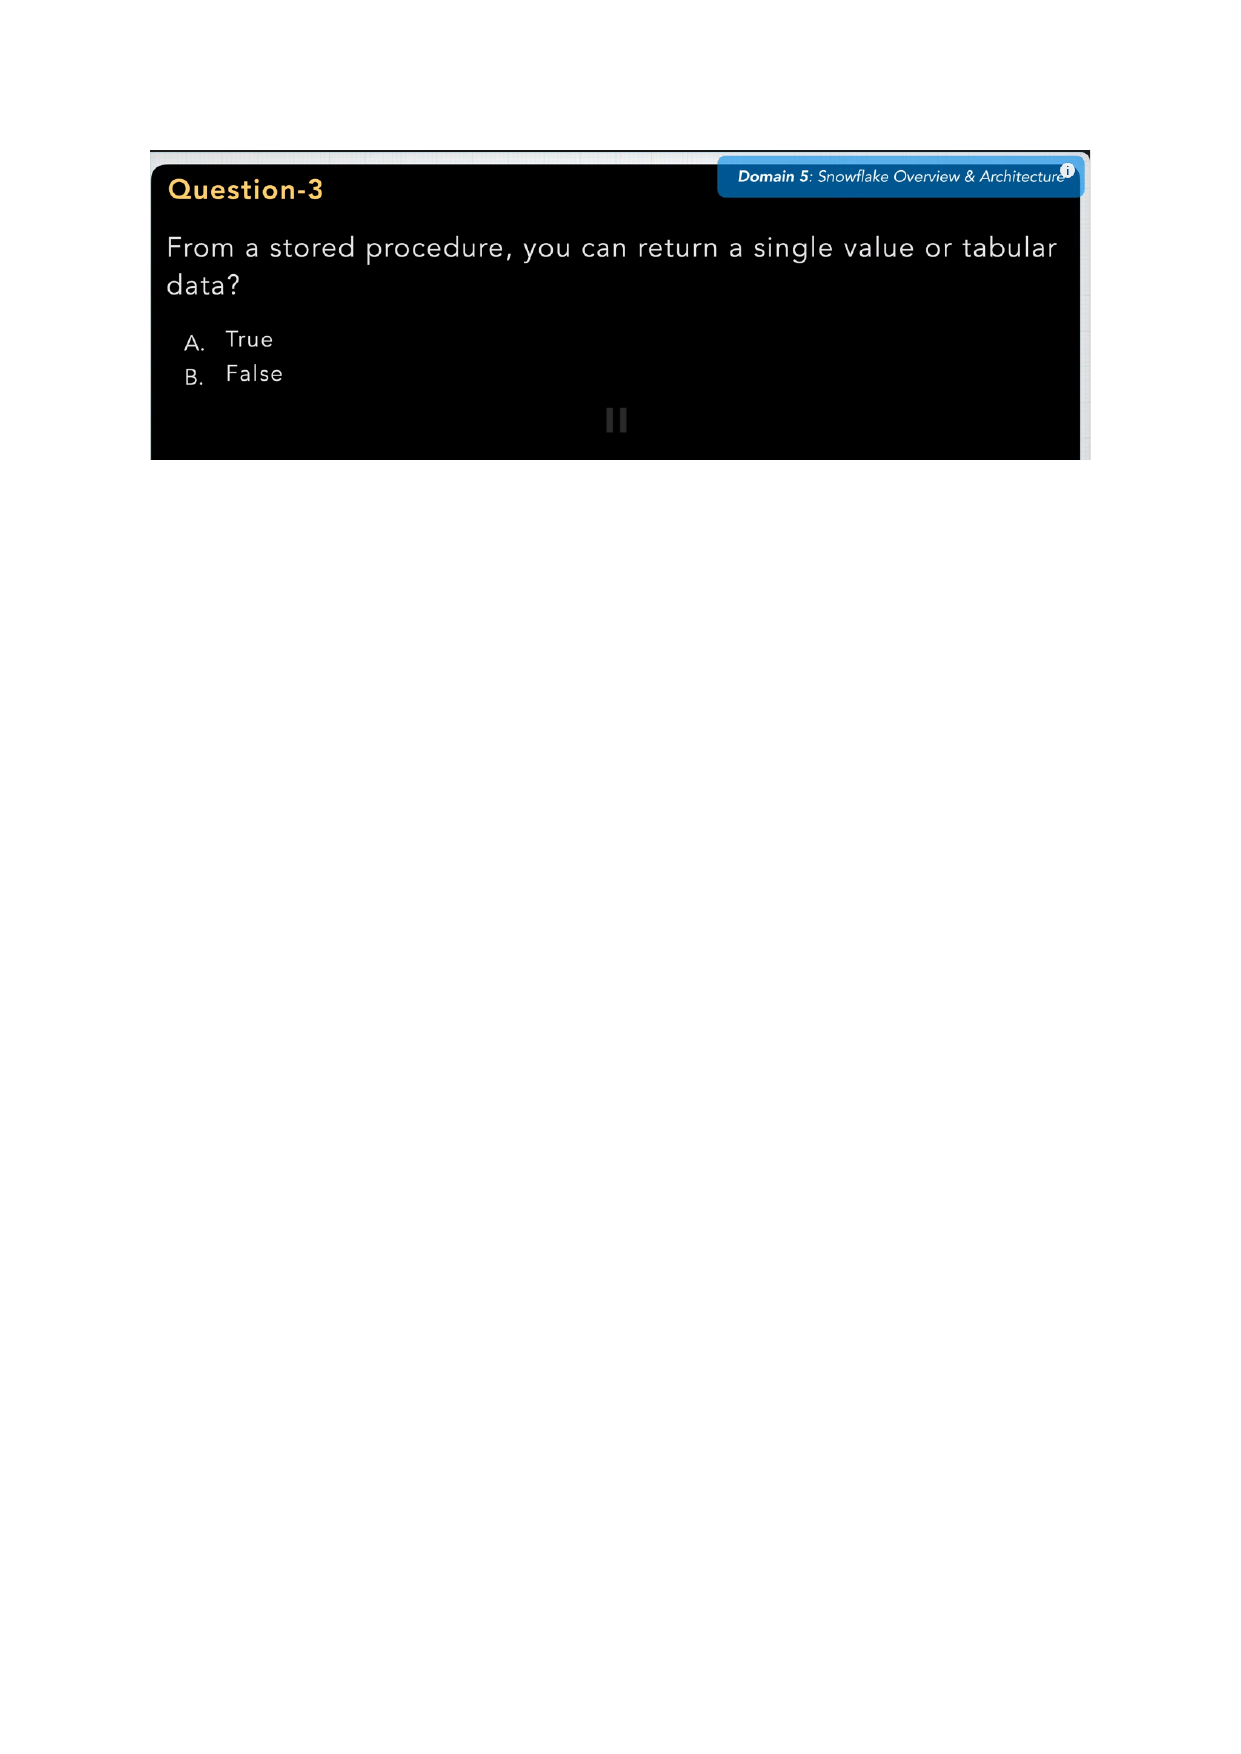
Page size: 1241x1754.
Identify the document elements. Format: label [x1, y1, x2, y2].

picture [150, 150, 1091, 460]
